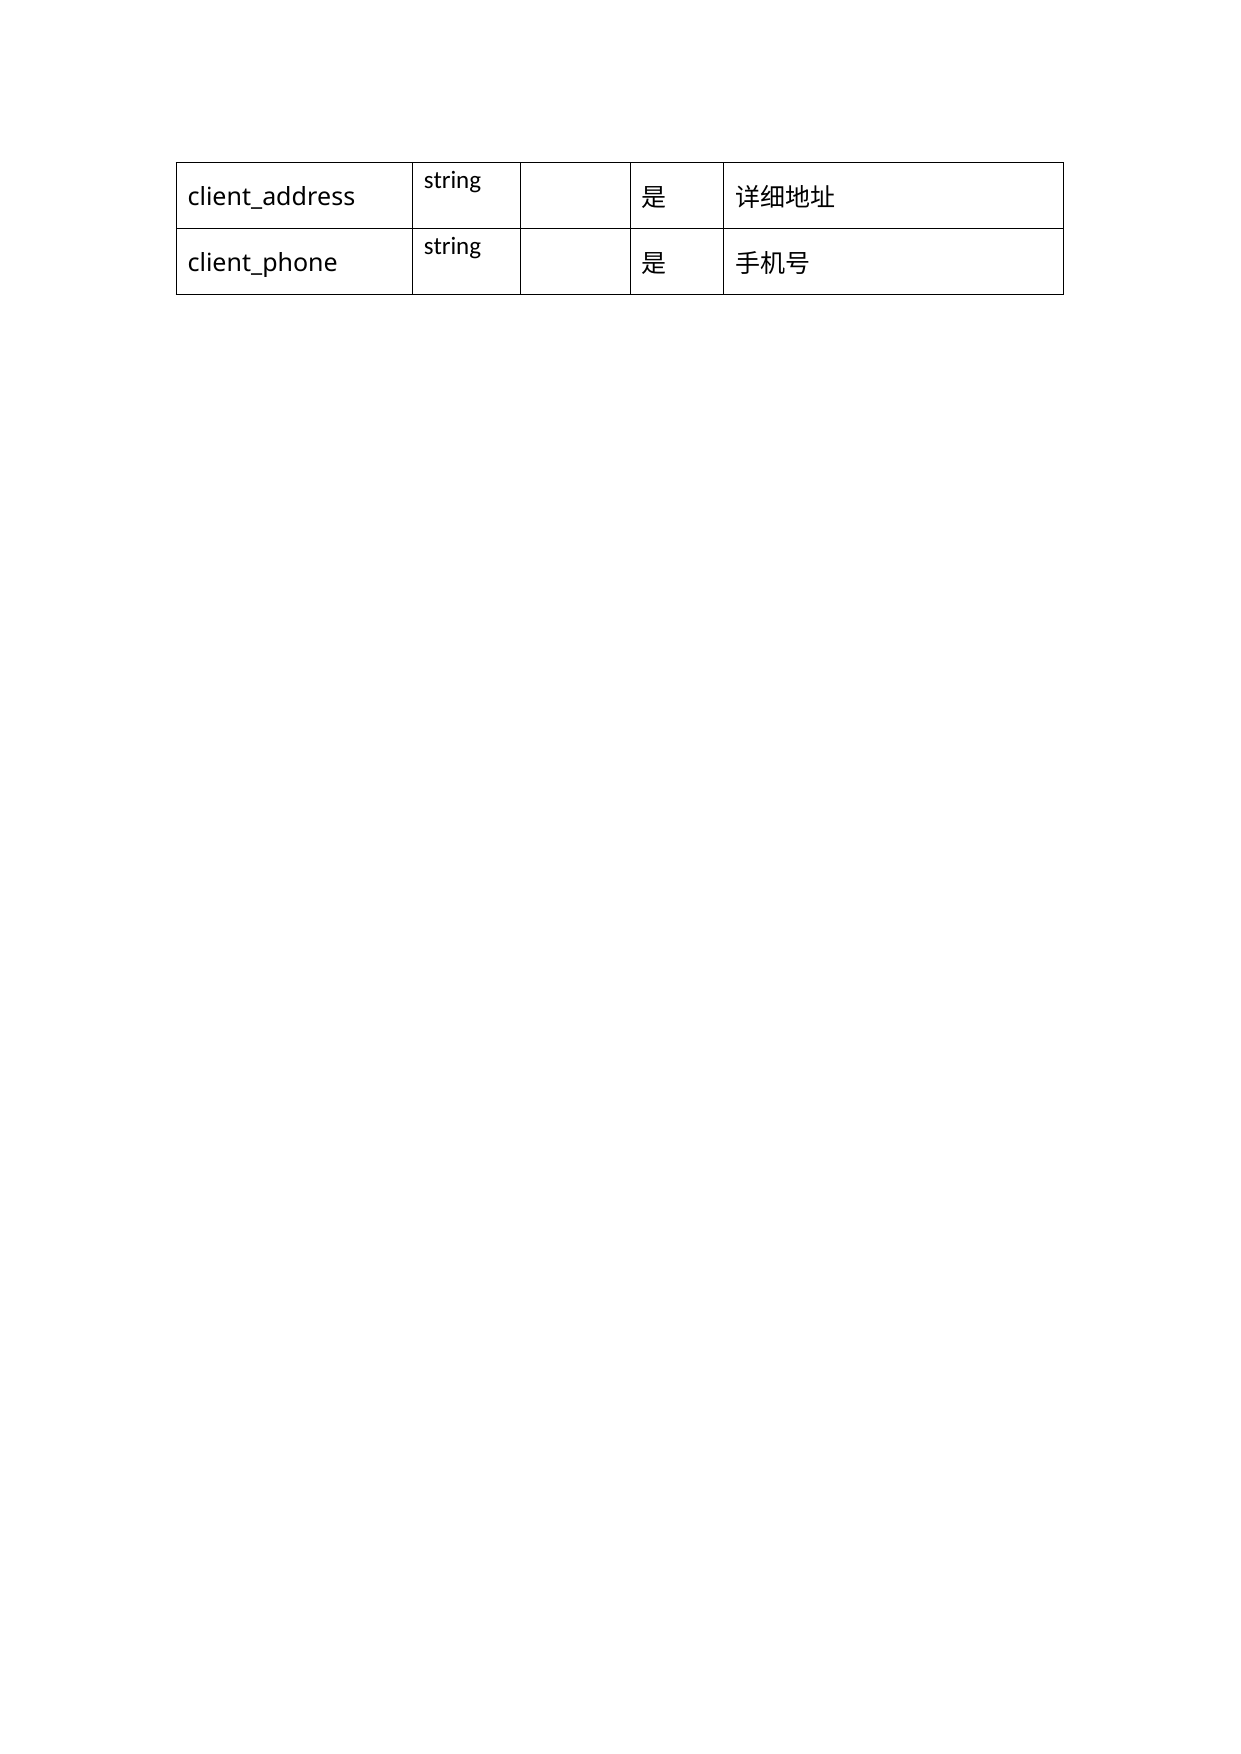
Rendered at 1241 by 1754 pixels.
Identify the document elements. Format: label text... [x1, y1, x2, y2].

table_cell 是 [631, 229, 723, 294]
table_cell client_address [177, 163, 412, 228]
table_cell string [413, 229, 520, 294]
table_cell [521, 163, 630, 228]
table_cell 是 [631, 163, 723, 228]
table_cell 详细地址 [724, 163, 1063, 228]
table_cell client_phone [177, 229, 412, 294]
table_cell string [413, 163, 520, 228]
table_cell [521, 229, 630, 294]
table_cell 手机号 [724, 229, 1063, 294]
